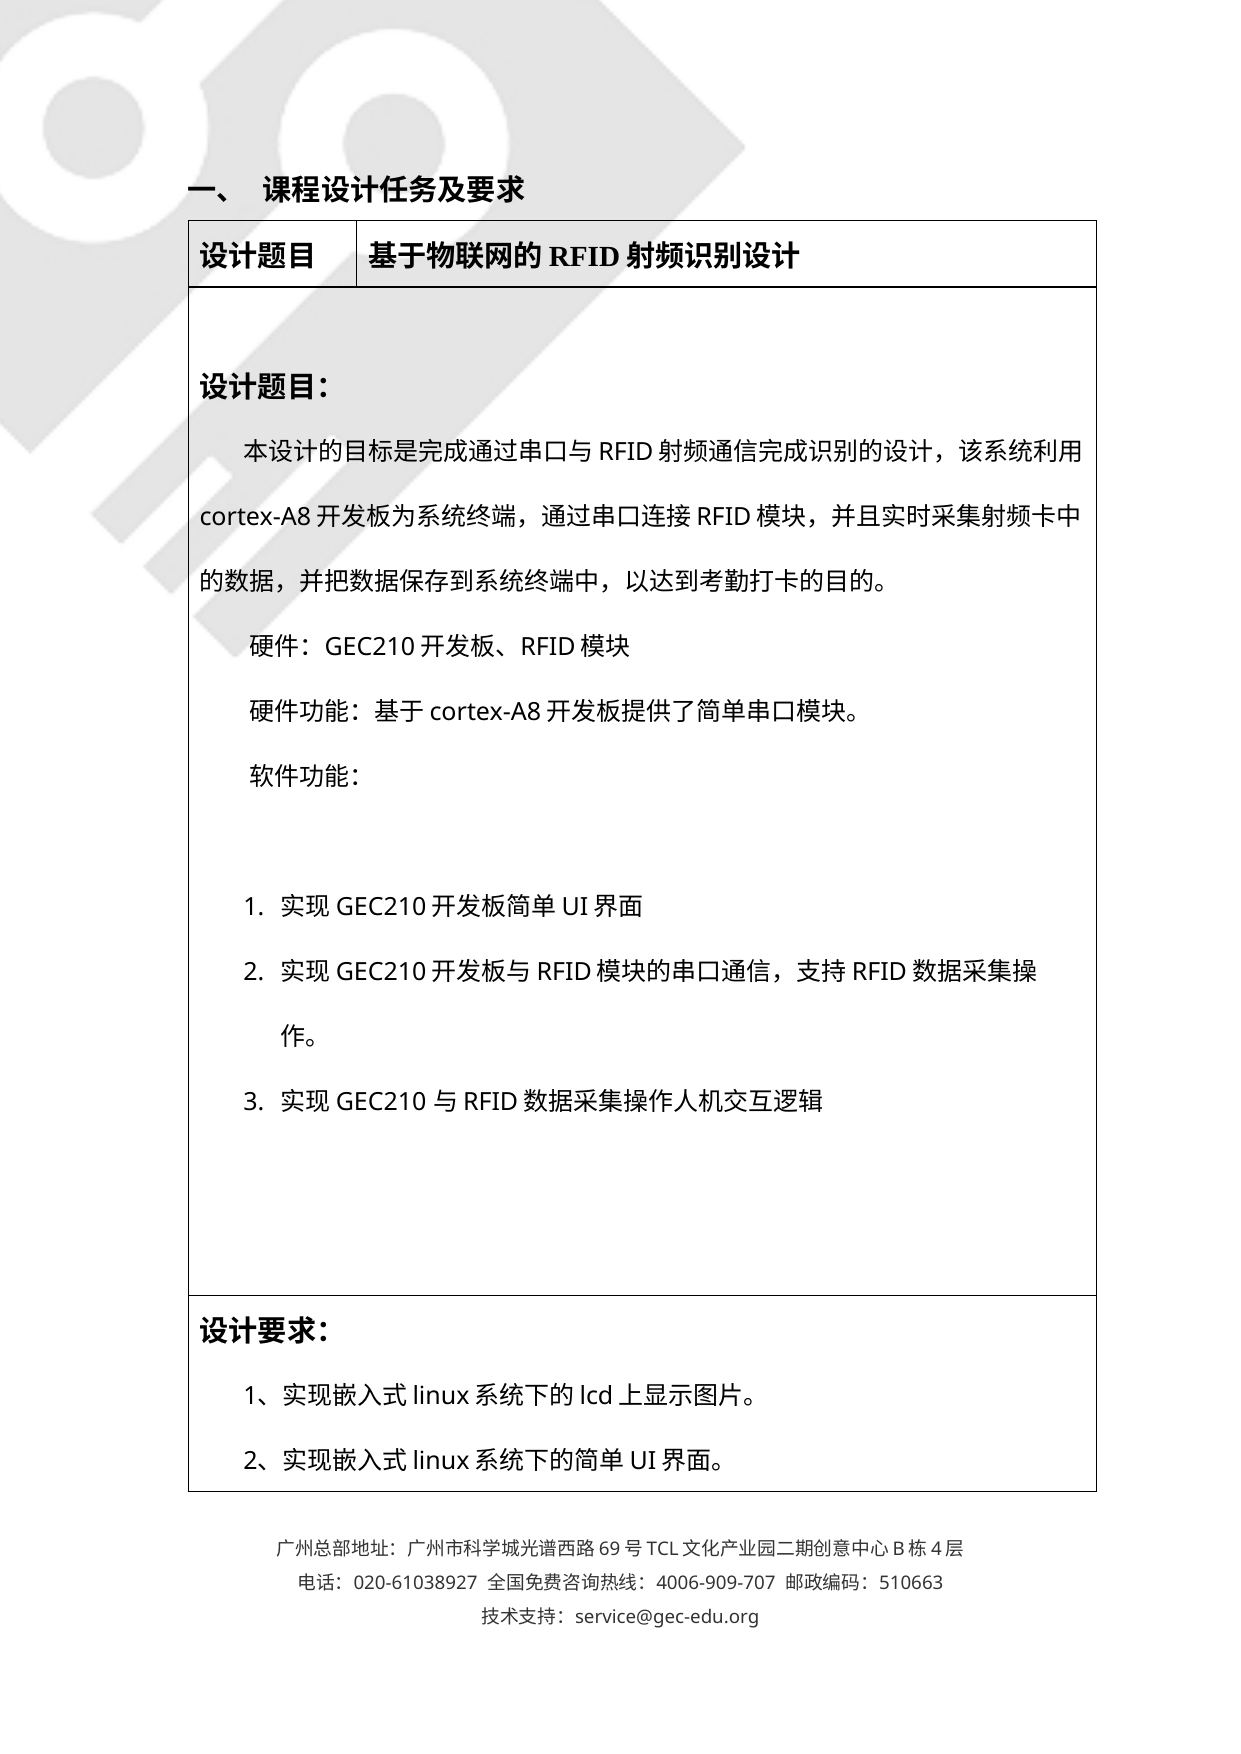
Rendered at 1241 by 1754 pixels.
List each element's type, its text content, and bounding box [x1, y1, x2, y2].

table_header 设计题目 [189, 221, 356, 286]
list 课程设计任务及要求 [187, 155, 1053, 220]
table_cell 设计题目： 本设计的目标是完成通过串口与RFID射频通信完成识别的设计，该系统利用cortex-A8开发板为系统终端，通过串口连接RFID模块，并且实时采集射频卡中的数据，并把数据保存到系统终端中，以达到考勤打卡的目的。 硬件：GEC210开发板、RFID模块 硬件功能：基于cortex-A8开发板提供了简单串口模块。 软件功能： 实现GEC210开发板简单UI界面 实现GEC210开发板与RFID模块的串口通信，支持RFID数据采集操作。 实现GEC210 与RFID数据采集操作人机交互逻辑 [189, 288, 1096, 1295]
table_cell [189, 1296, 1096, 1491]
table_header 基于物联网的RFID射频识别设计 [357, 221, 1096, 286]
